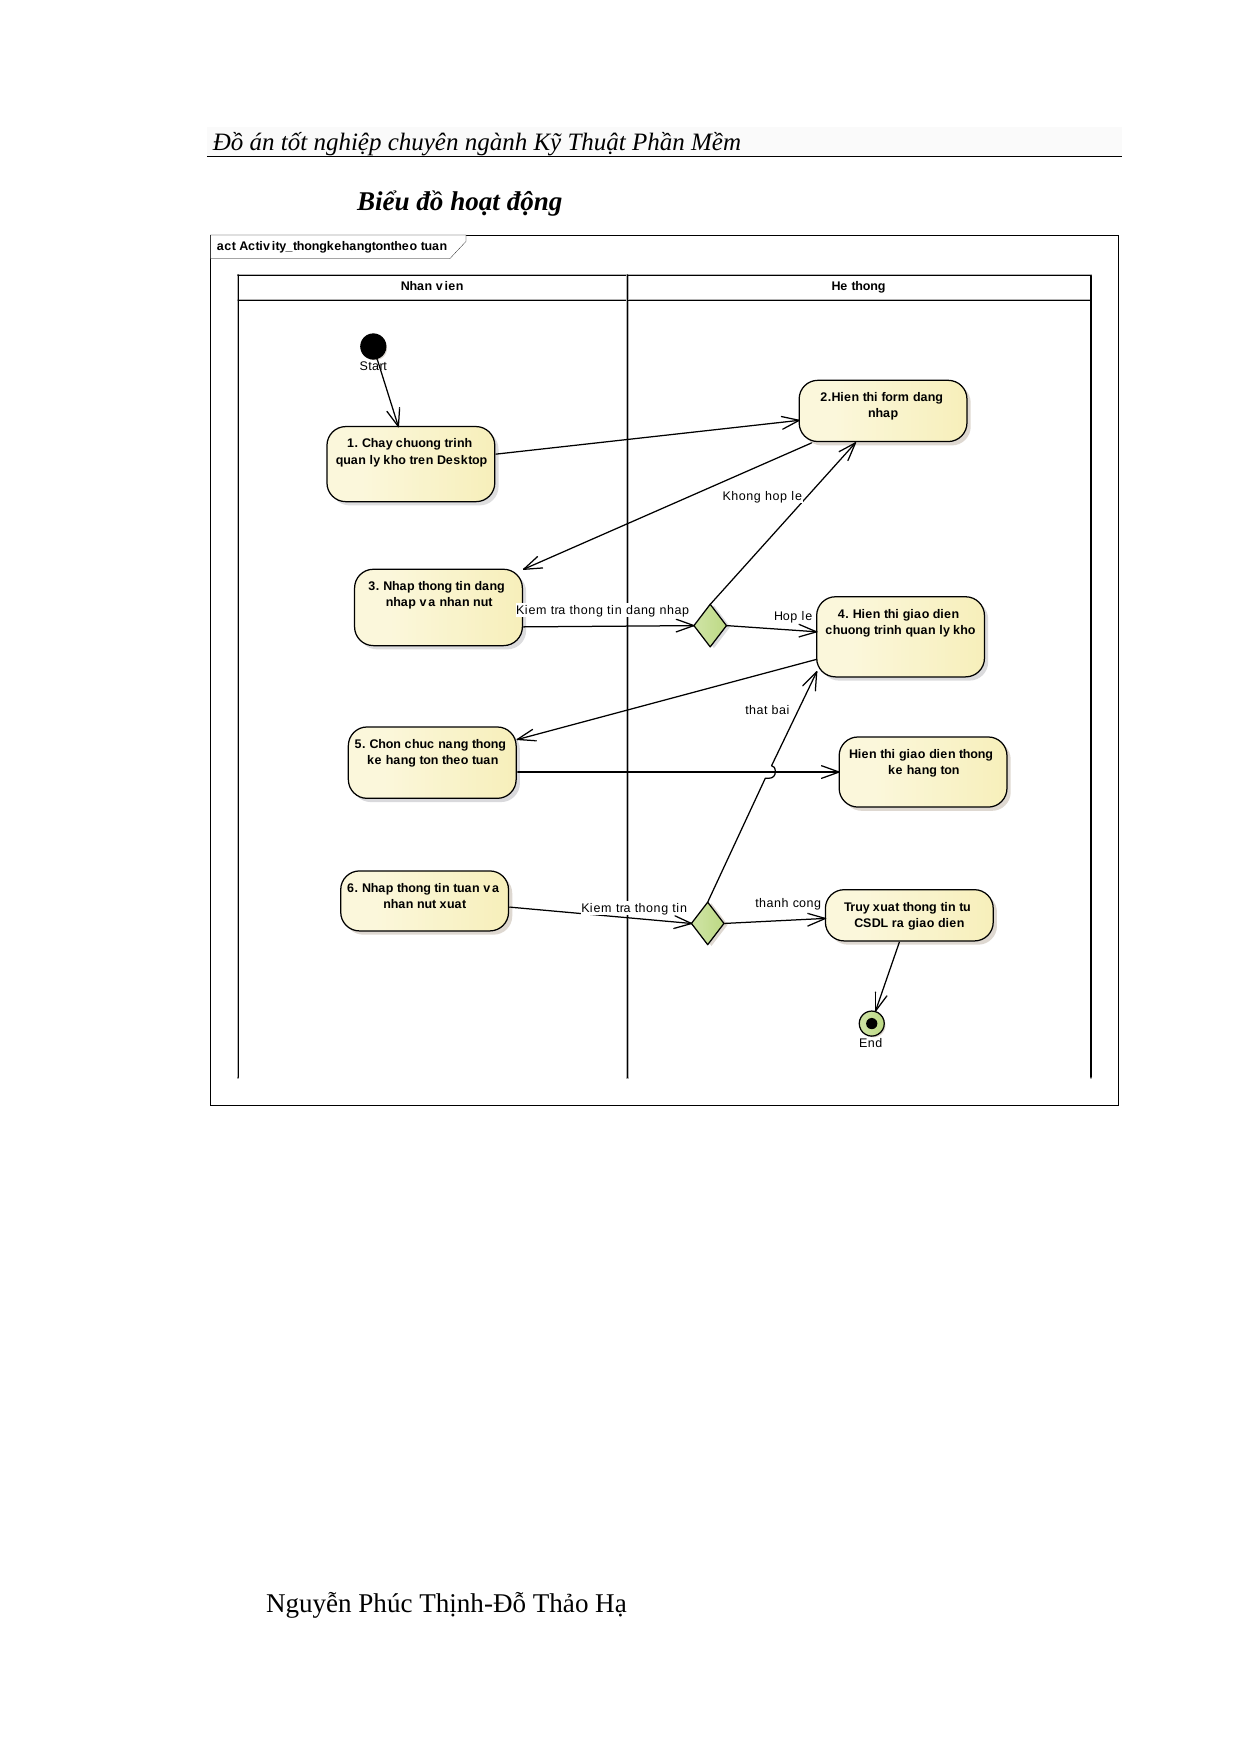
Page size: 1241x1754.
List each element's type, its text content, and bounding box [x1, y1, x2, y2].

subtitle Biểu đồ hoạt động [357, 185, 1122, 216]
